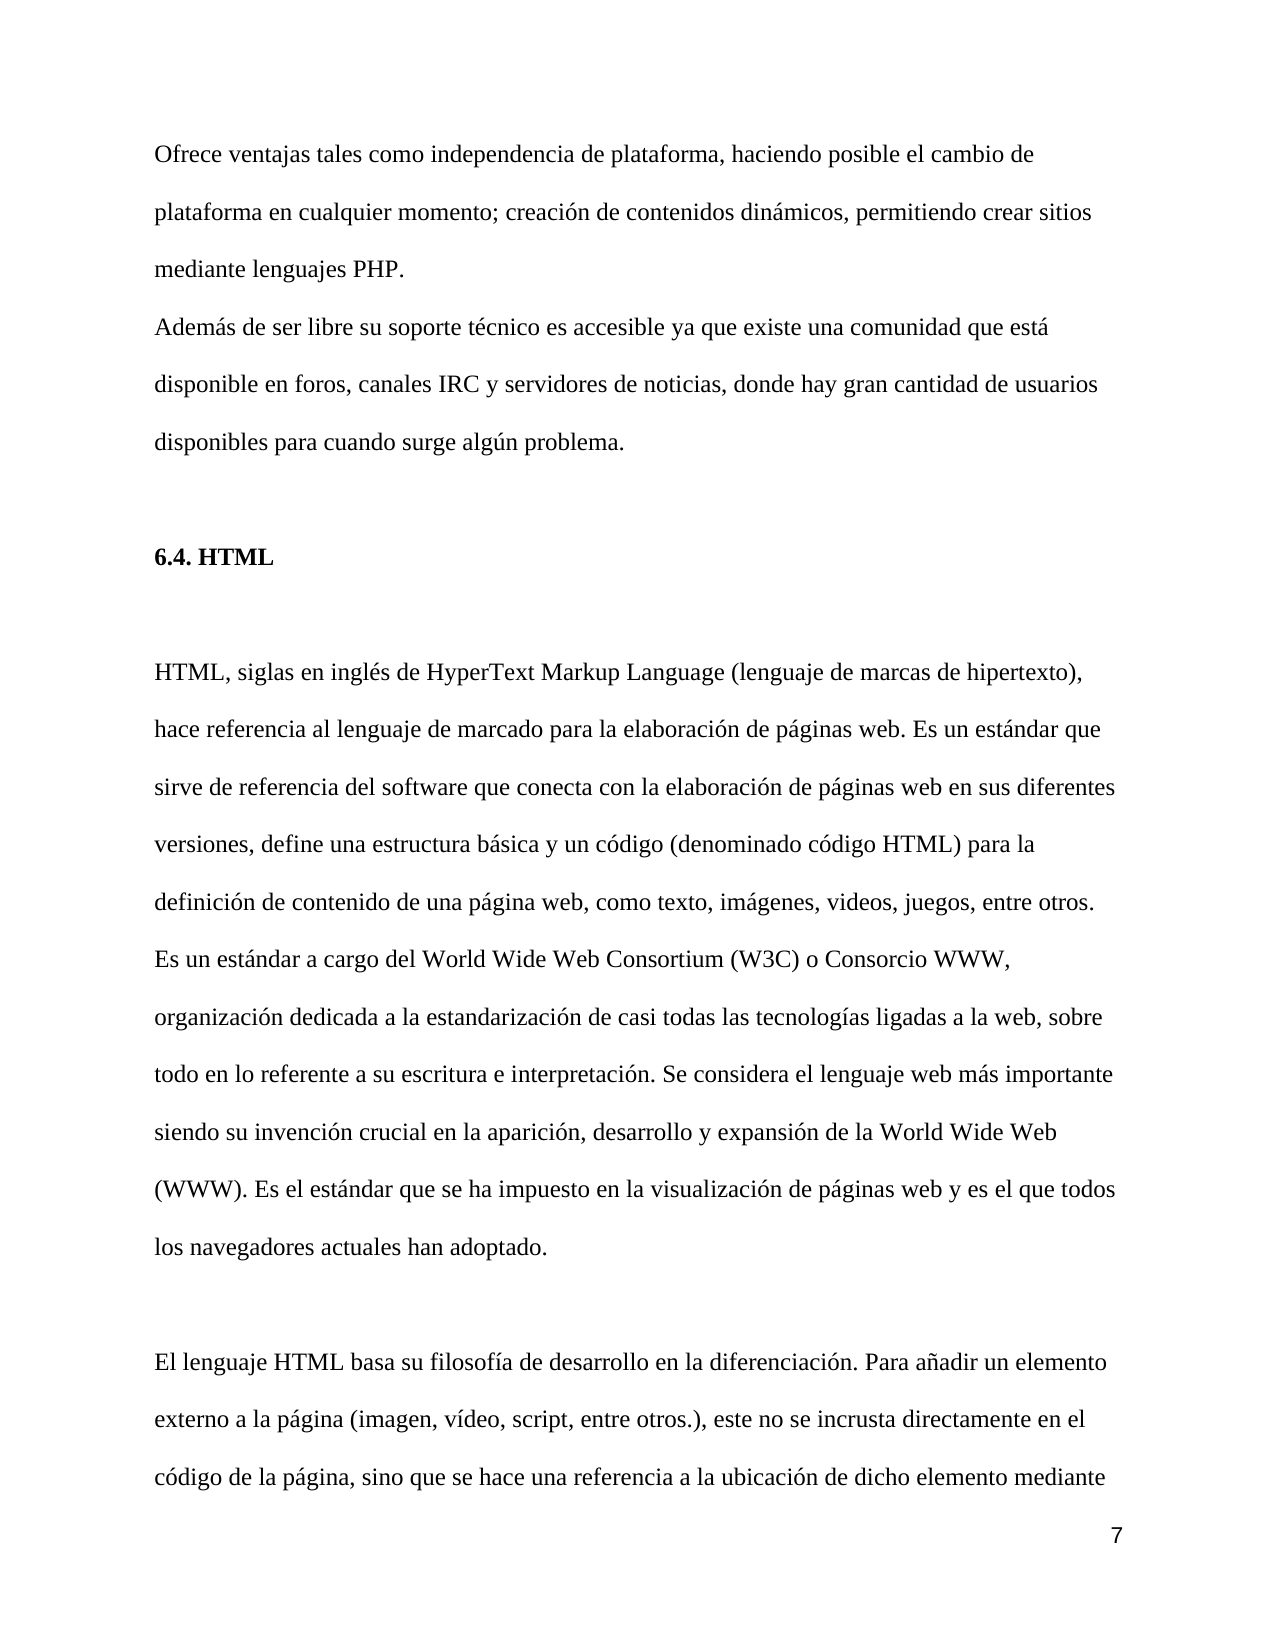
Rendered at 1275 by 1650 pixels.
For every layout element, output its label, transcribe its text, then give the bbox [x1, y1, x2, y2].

text HTML, siglas en inglés de HyperText Markup Language (lenguaje de marcas de hipertexto), hace referencia al lenguaje de marcado para la elaboración de páginas web. Es un estándar que sirve de referencia del software que conecta con la elaboración de páginas web en sus diferentes versiones, define una estructura básica y un código (denominado código HTML) para la definición de contenido de una página web, como texto, imágenes, videos, juegos, entre otros. Es un estándar a cargo del World Wide Web Consortium (W3C) o Consorcio WWW, organización dedicada a la estandarización de casi todas las tecnologías ligadas a la web, sobre todo en lo referente a su escritura e interpretación. Se considera el lenguaje web más importante siendo su invención crucial en la aparición, desarrollo y expansión de la World Wide Web (WWW). Es el estándar que se ha impuesto en la visualización de páginas web y es el que todos los navegadores actuales han adoptado. [154, 657, 1123, 1261]
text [154, 1347, 1123, 1491]
text Ofrece ventajas tales como independencia de plataforma, haciendo posible el cambio de plataforma en cualquier momento; creación de contenidos dinámicos, permitiendo crear sitios mediante lenguajes PHP. [154, 139, 1123, 283]
text Además de ser libre su soporte técnico es accesible ya que existe una comunidad que está disponible en foros, canales IRC y servidores de noticias, donde hay gran cantidad de usuarios disponibles para cuando surge algún problema. [154, 312, 1123, 456]
text 6.4. HTML [154, 542, 1123, 571]
